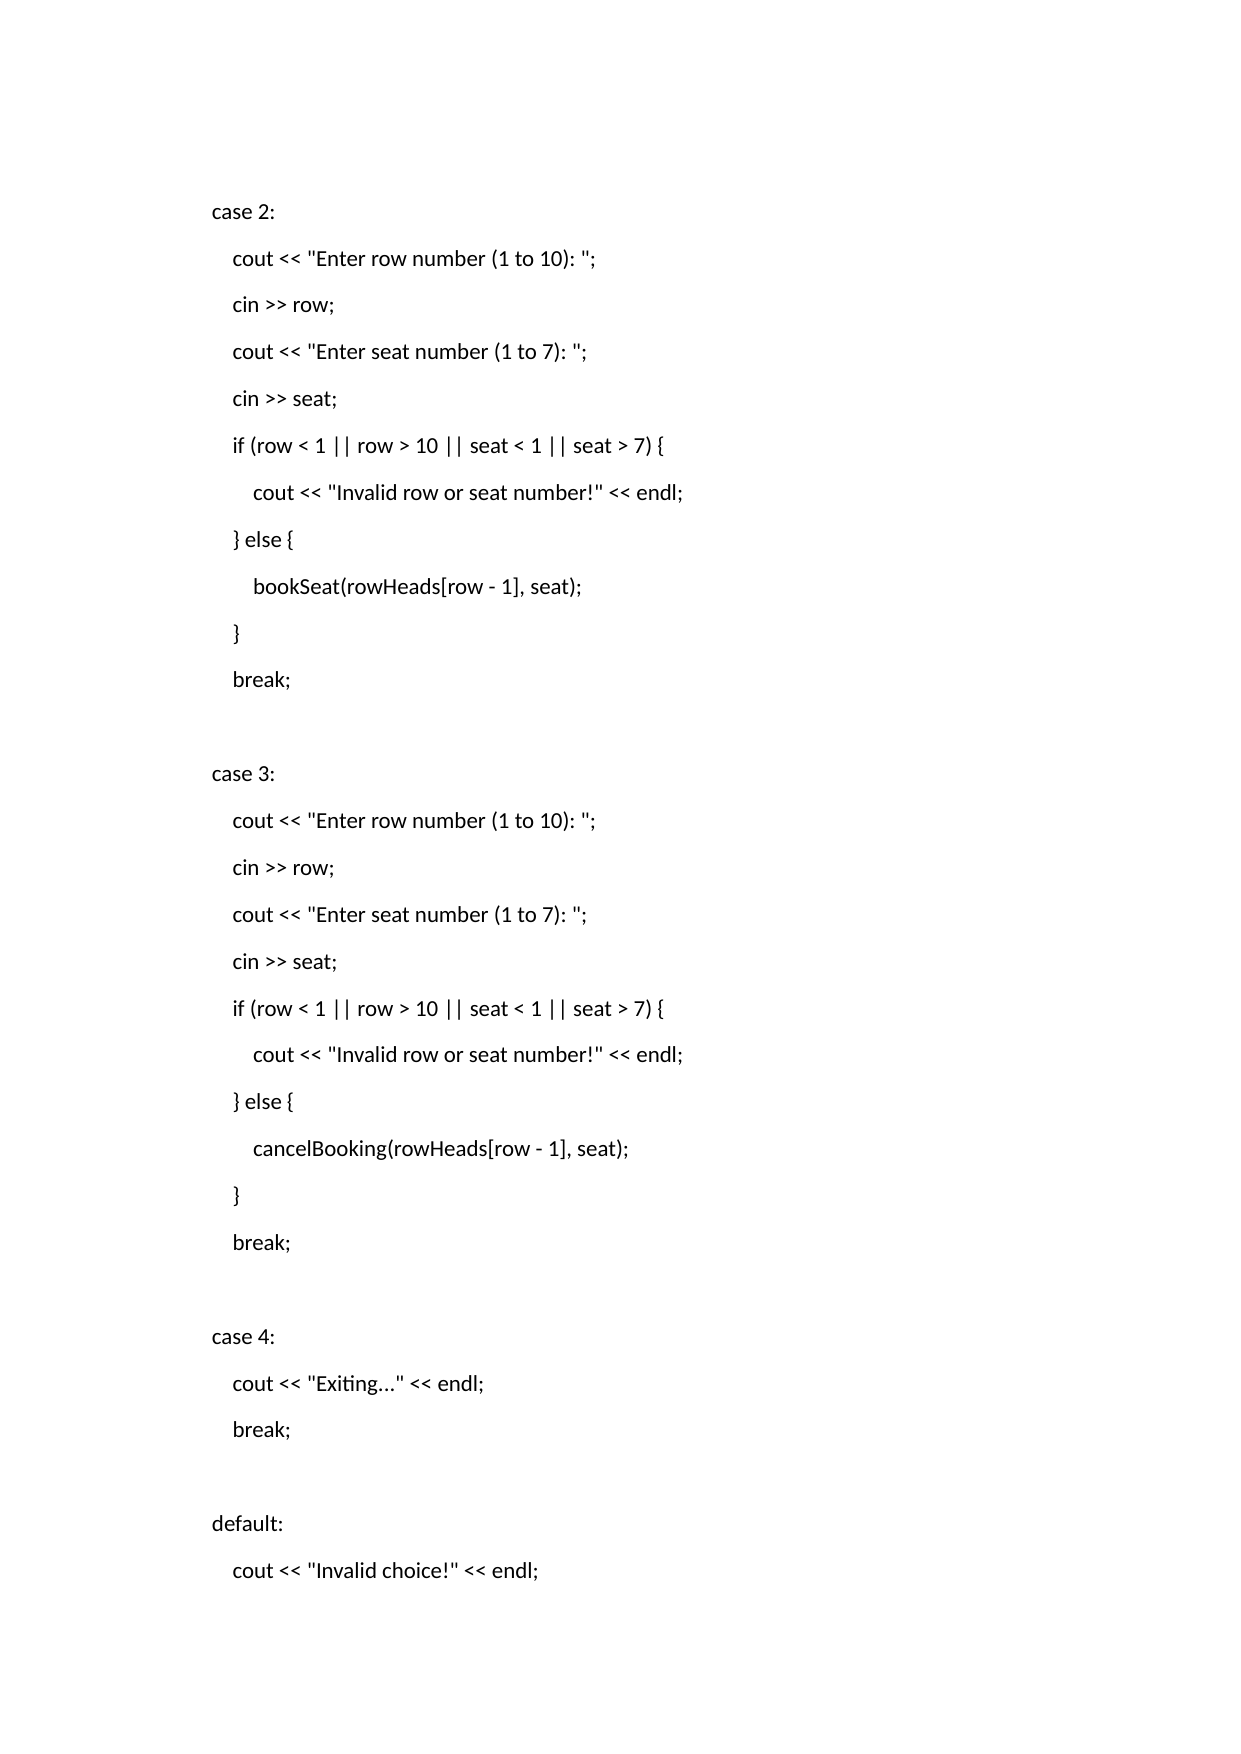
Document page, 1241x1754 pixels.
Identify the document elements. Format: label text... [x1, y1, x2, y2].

text cout << "Enter row number (1 to 10): "; [150, 806, 1090, 834]
text cancelBooking(rowHeads[row - 1], seat); [150, 1134, 1090, 1162]
text break; [150, 1416, 1090, 1444]
text cout << "Invalid choice!" << endl; [150, 1556, 1090, 1584]
text break; [150, 1228, 1090, 1256]
text bookSeat(rowHeads[row - 1], seat); [150, 572, 1090, 600]
text cout << "Invalid row or seat number!" << endl; [150, 1041, 1090, 1069]
text cout << "Exiting..." << endl; [150, 1369, 1090, 1397]
text } else { [150, 525, 1090, 553]
text cin >> row; [150, 853, 1090, 881]
text case 2: [150, 197, 1090, 225]
text cin >> seat; [150, 947, 1090, 975]
text case 4: [150, 1322, 1090, 1350]
text if (row < 1 || row > 10 || seat < 1 || seat > 7) { [150, 431, 1090, 459]
text cout << "Enter row number (1 to 10): "; [150, 244, 1090, 272]
text cout << "Enter seat number (1 to 7): "; [150, 337, 1090, 366]
text default: [150, 1509, 1090, 1537]
text case 3: [150, 759, 1090, 787]
text } [150, 619, 1090, 647]
text cin >> row; [150, 291, 1090, 319]
text } [150, 1181, 1090, 1209]
text break; [150, 666, 1090, 694]
text cout << "Invalid row or seat number!" << endl; [150, 478, 1090, 506]
text cout << "Enter seat number (1 to 7): "; [150, 900, 1090, 928]
text if (row < 1 || row > 10 || seat < 1 || seat > 7) { [150, 994, 1090, 1022]
text } else { [150, 1087, 1090, 1116]
text cin >> seat; [150, 384, 1090, 412]
